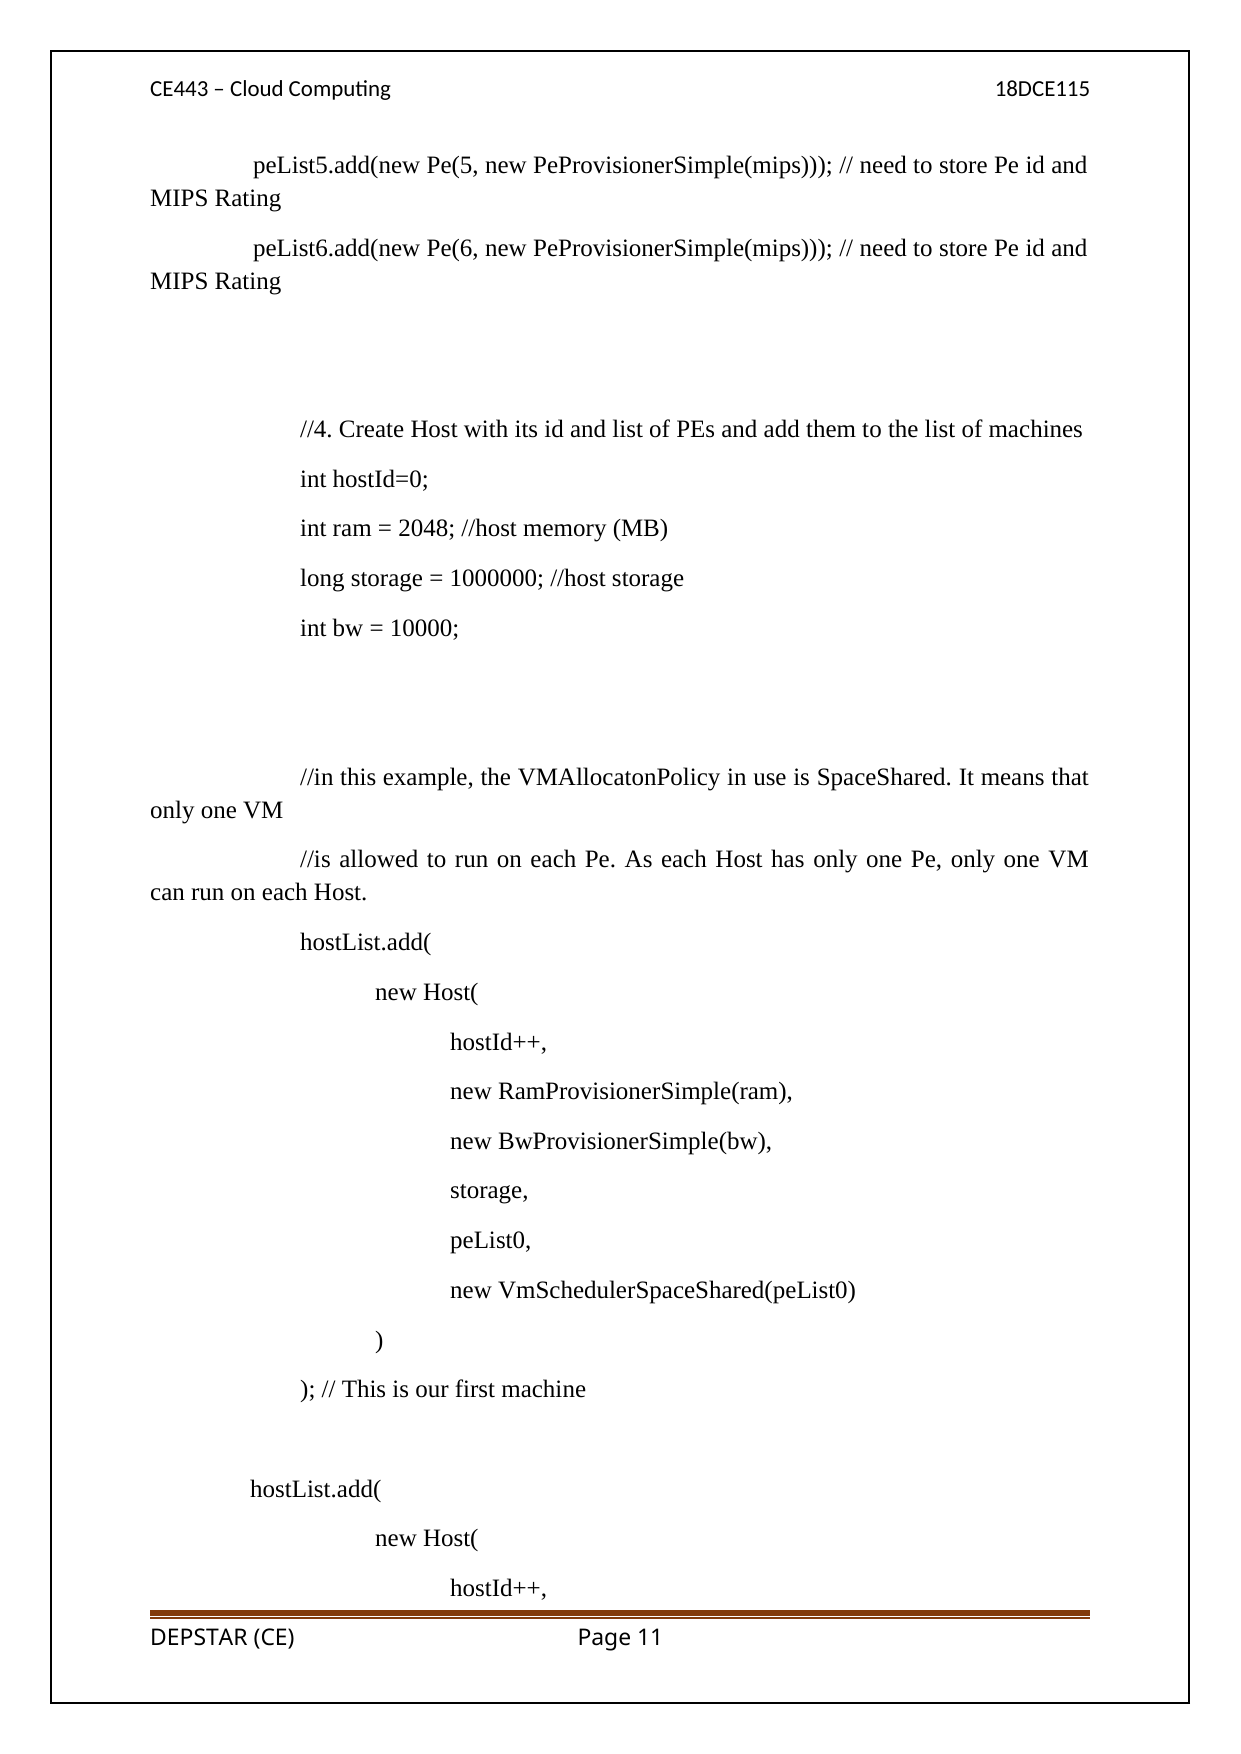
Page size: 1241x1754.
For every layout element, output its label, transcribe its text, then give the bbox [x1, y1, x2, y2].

text hostList.add( [150, 927, 1090, 956]
text peList5.add(new Pe(5, new PeProvisionerSimple(mips))); // need to store Pe id and MIPS Rating [150, 150, 1090, 212]
text long storage = 1000000; //host storage [150, 563, 1090, 592]
text hostList.add( [150, 1474, 1090, 1502]
text ); // This is our first machine [150, 1374, 1090, 1403]
text int ram = 2048; //host memory (MB) [150, 513, 1090, 542]
text new BwProvisionerSimple(bw), [150, 1126, 1090, 1155]
text hostId++, [150, 1027, 1090, 1055]
text peList6.add(new Pe(6, new PeProvisionerSimple(mips))); // need to store Pe id and MIPS Rating [150, 233, 1090, 294]
text //4. Create Host with its id and list of PEs and add them to the list of machines [150, 414, 1090, 443]
text peList0, [150, 1225, 1090, 1254]
text new Host( [150, 1523, 1090, 1552]
text hostId++, [150, 1573, 1090, 1602]
text //in this example, the VMAllocatonPolicy in use is SpaceShared. It means that only one VM [150, 762, 1090, 823]
text //is allowed to run on each Pe. As each Host has only one Pe, only one VM can run on each Host. [150, 844, 1090, 906]
text int bw = 10000; [150, 613, 1090, 641]
text ) [150, 1325, 1090, 1353]
text storage, [150, 1176, 1090, 1204]
text new Host( [150, 977, 1090, 1006]
text int hostId=0; [150, 464, 1090, 492]
text new RamProvisionerSimple(ram), [150, 1076, 1090, 1105]
text new VmSchedulerSpaceShared(peList0) [150, 1275, 1090, 1304]
